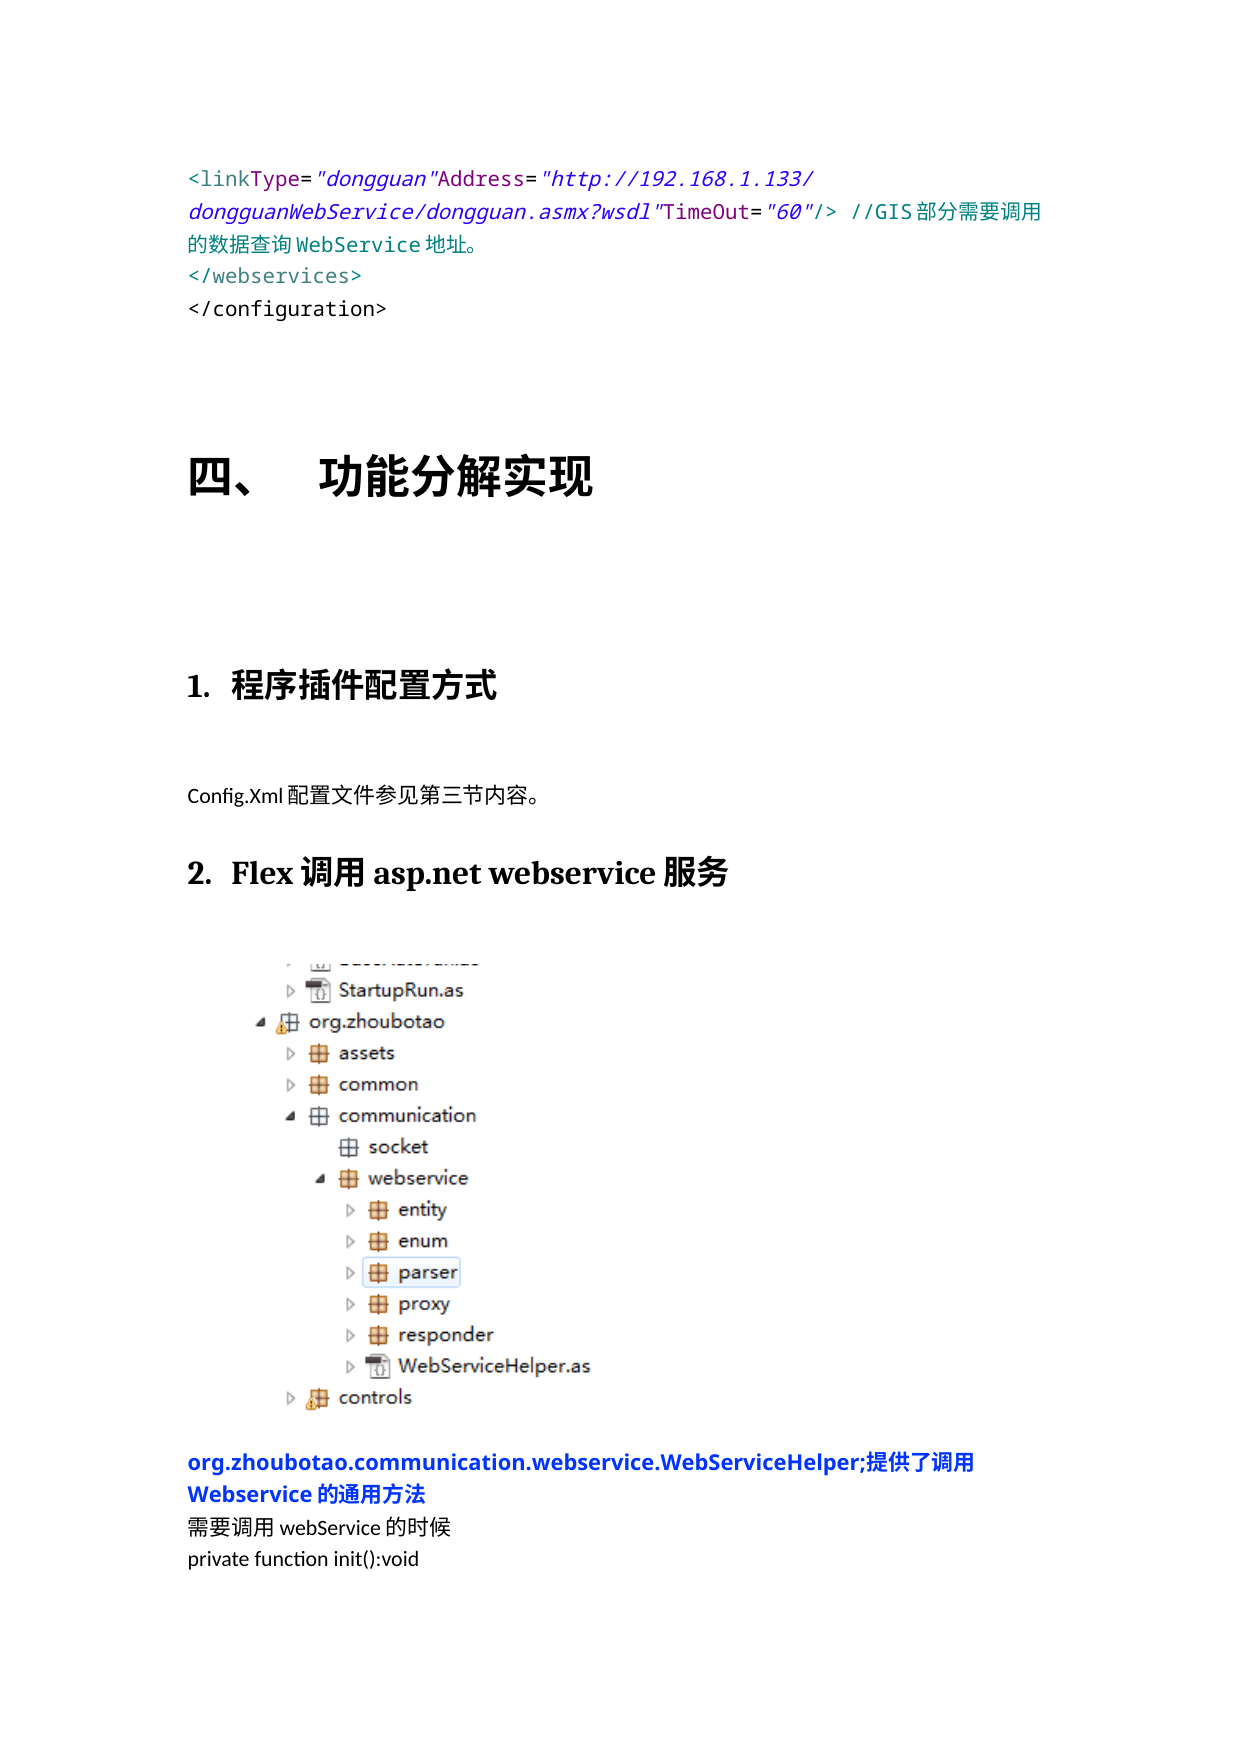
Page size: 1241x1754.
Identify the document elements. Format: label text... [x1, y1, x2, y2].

subtitle 程序插件配置方式 [187, 650, 1053, 715]
text </webservices> [187, 259, 1053, 292]
text 需要调用webService的时候 [187, 1509, 1053, 1542]
subtitle Flex调用asp.net webservice服务 [187, 837, 1053, 902]
text private function init():void [187, 1542, 1053, 1574]
text </configuration> [187, 292, 1053, 324]
text org.zhoubotao.communication.webservice.WebServiceHelper;提供了调用Webservice的通用方法 [187, 1444, 1053, 1509]
picture [187, 964, 757, 1415]
text Config.Xml配置文件参见第三节内容。 [187, 777, 1053, 810]
subtitle 功能分解实现 [187, 425, 1053, 522]
text <linkType="dongguan"Address="http://192.168.1.133/dongguanWebService/dongguan.asmx?wsdl"TimeOut="60"/> //GIS部分需要调用的数据查询WebService地址。 [187, 162, 1053, 259]
